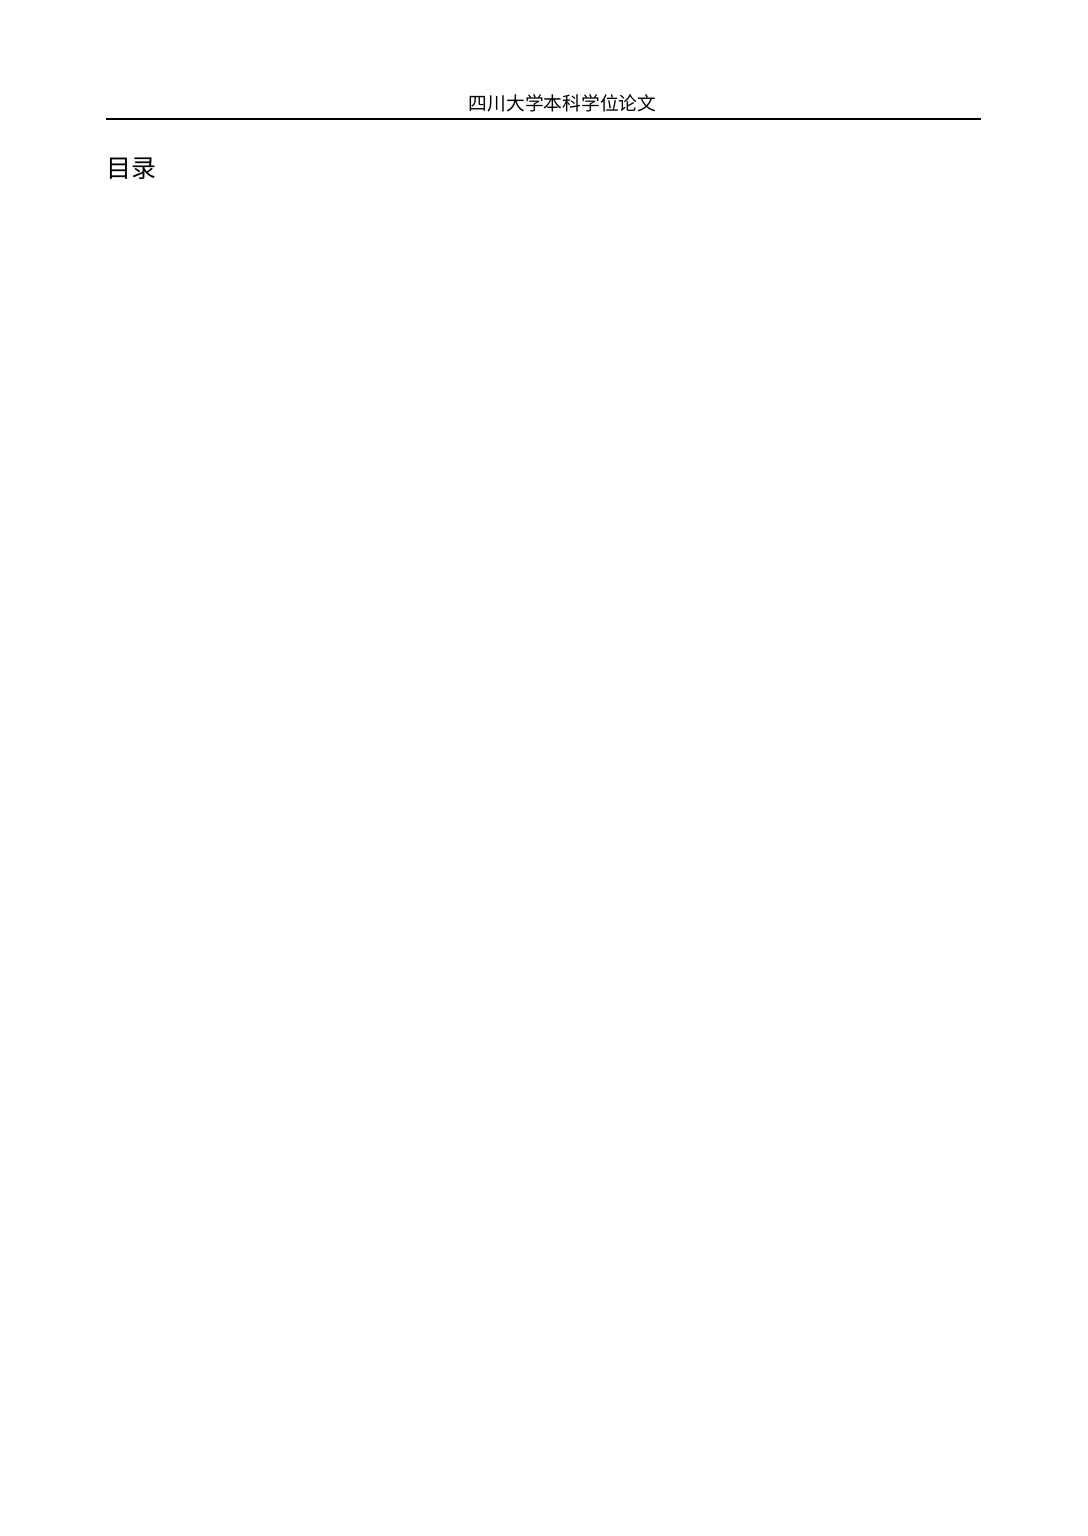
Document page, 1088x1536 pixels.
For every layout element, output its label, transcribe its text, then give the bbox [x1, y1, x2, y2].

text 目录 [106, 134, 981, 199]
